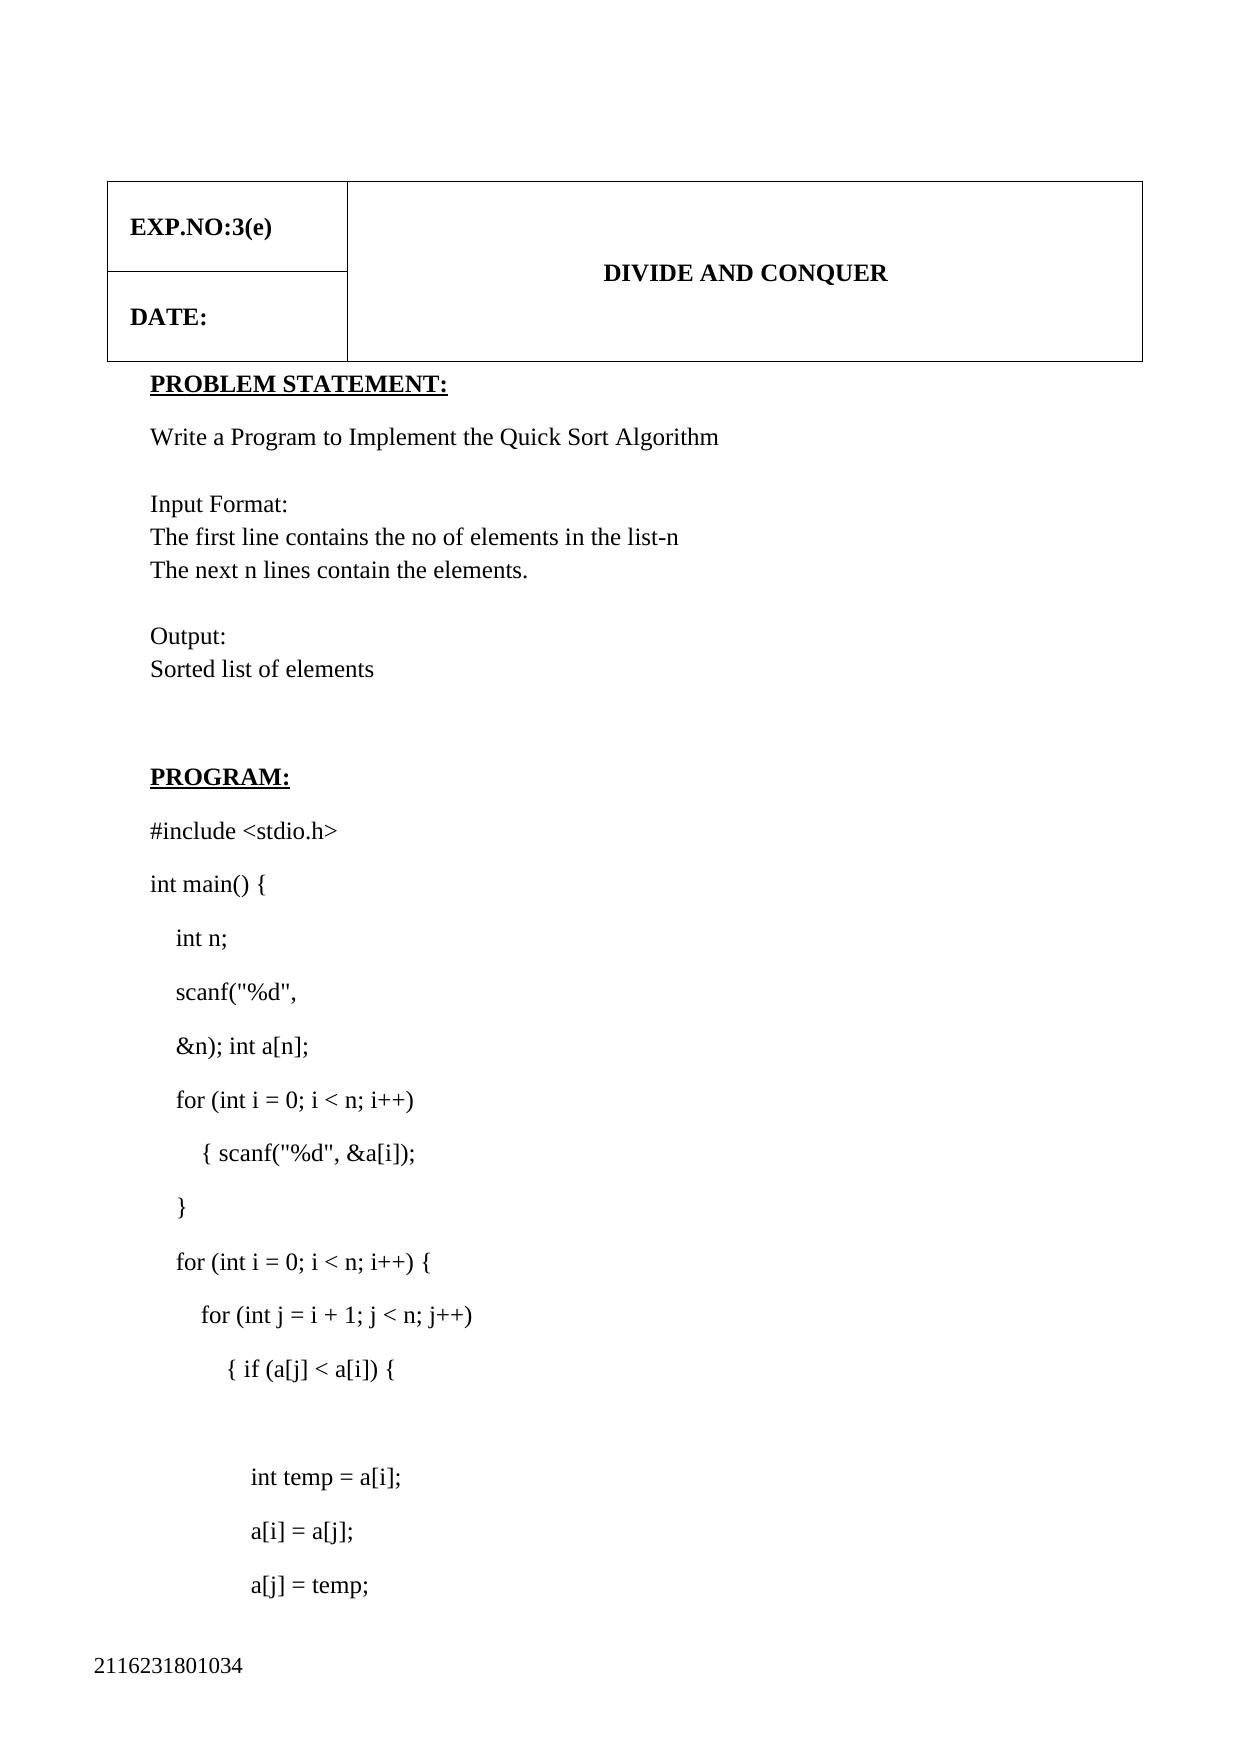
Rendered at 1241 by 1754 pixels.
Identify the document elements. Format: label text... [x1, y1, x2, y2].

text Output: [150, 621, 1155, 649]
text a[j] = temp; [251, 1570, 1155, 1598]
table_header DIVIDE AND CONQUER [348, 182, 1142, 361]
text for (int i = 0; i < n; i++) { scanf("%d", &a[i]); [176, 1085, 441, 1167]
text } [176, 1192, 1155, 1221]
text The first line contains the no of elements in the list-n The next n lines contain the elements. [150, 522, 706, 583]
text for (int i = 0; i < n; i++) { [176, 1247, 1155, 1275]
text Input Format: [150, 489, 1155, 517]
text int temp = a[i]; a[i] = a[j]; [251, 1462, 430, 1544]
text #include <stdio.h> int main() { [150, 816, 338, 898]
text Write a Program to Implement the Quick Sort Algorithm [150, 422, 1155, 451]
table_header EXP.NO:3(e) [108, 182, 347, 271]
text PROGRAM: [150, 762, 1155, 791]
text PROBLEM STATEMENT: [150, 369, 1155, 398]
text int n; scanf("%d", &n); int a[n]; [176, 923, 350, 1060]
table_cell DATE: [108, 272, 347, 361]
text Sorted list of elements [150, 654, 1155, 682]
text for (int j = i + 1; j < n; j++) { if (a[j] < a[i]) { [201, 1301, 498, 1383]
